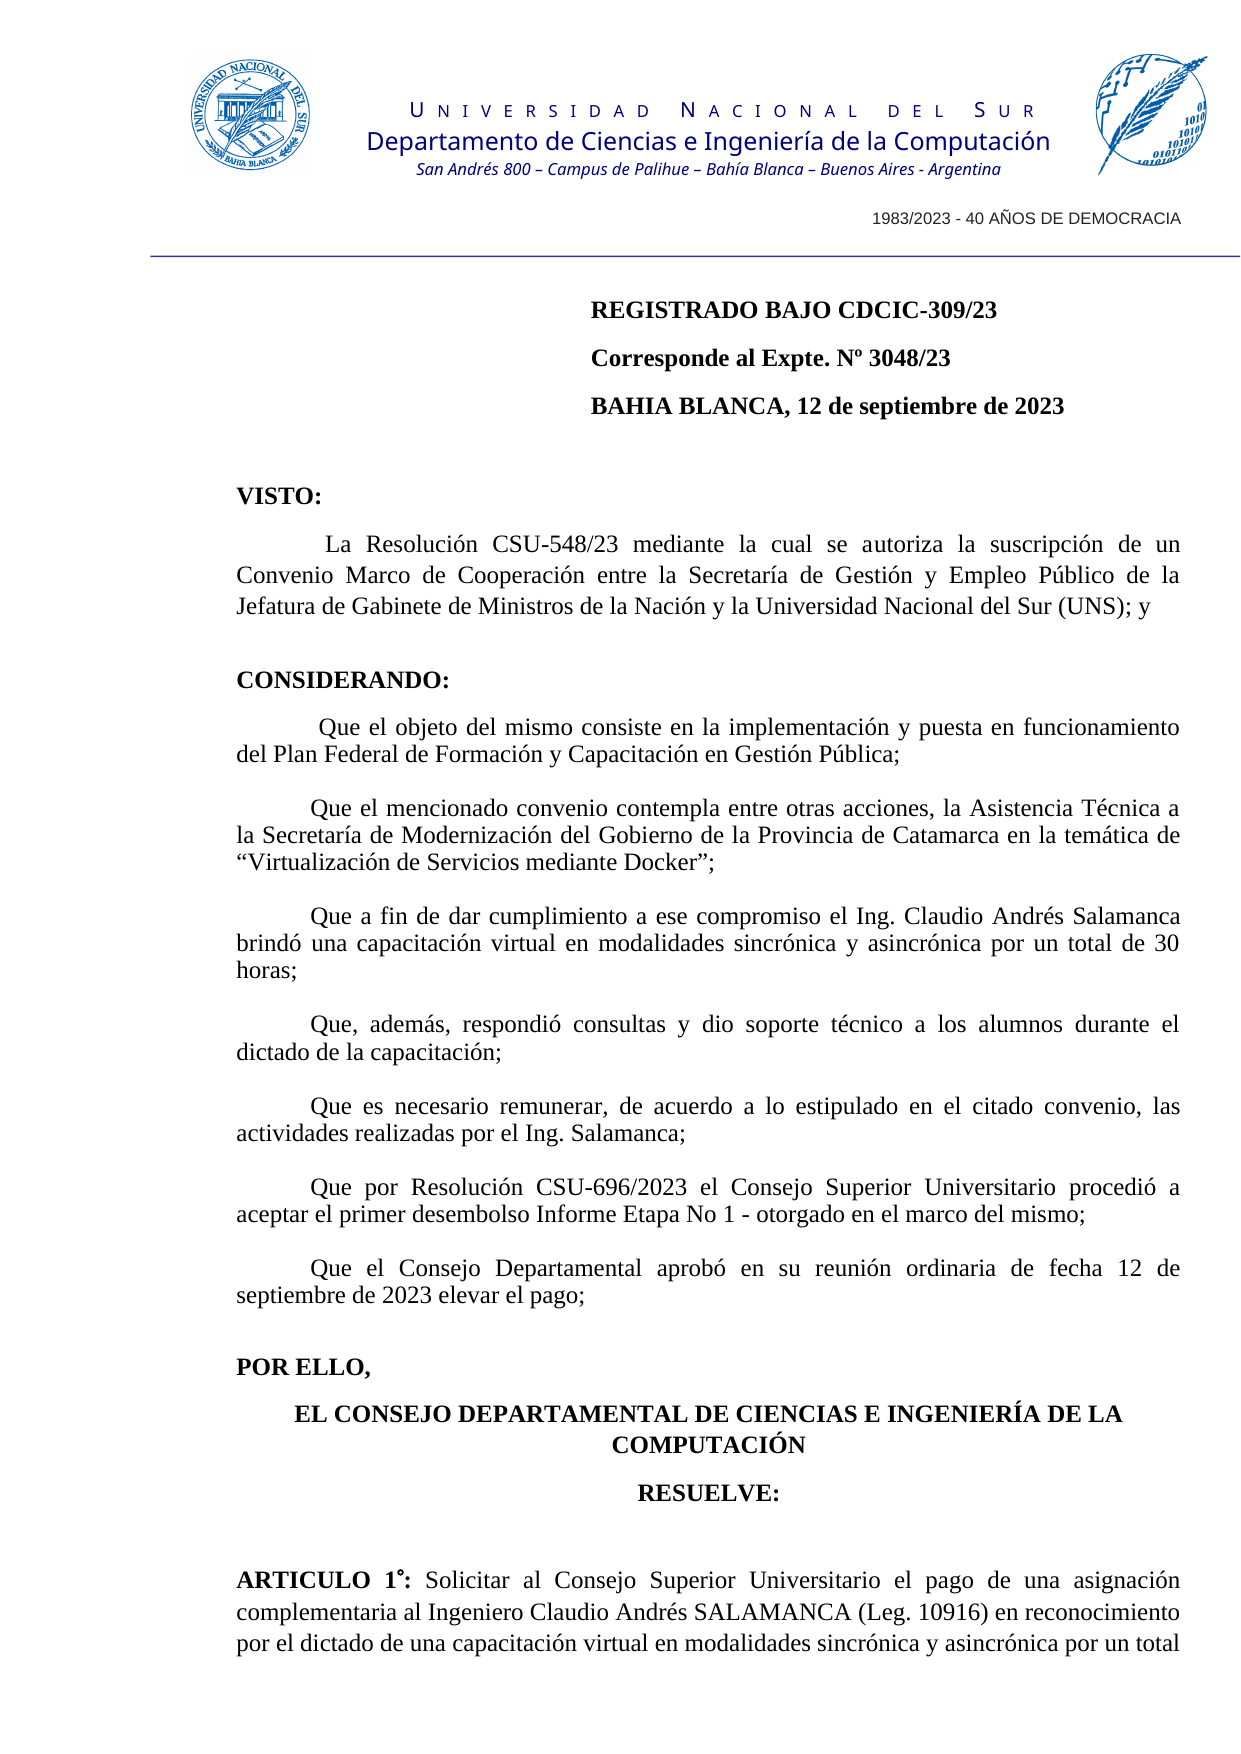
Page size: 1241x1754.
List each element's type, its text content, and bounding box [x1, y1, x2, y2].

text Que el objeto del mismo consiste en la implementación y puesta en funcionamiento del Plan Federal de Formación y Capacitación en Gestión Pública; [236, 713, 1181, 767]
text Que es necesario remunerar, de acuerdo a lo estipulado en el citado convenio, las actividades realizadas por el Ing. Salamanca; [236, 1092, 1181, 1147]
text La Resolución CSU-548/23 mediante la cual se autoriza la suscripción de un Convenio Marco de Cooperación entre la Secretaría de Gestión y Empleo Público de la Jefatura de Gabinete de Ministros de la Nación y la Universidad Nacional del Sur (UNS); y [236, 529, 1181, 619]
text VISTO: [236, 481, 1181, 510]
text Que por Resolución CSU-696/2023 el Consejo Superior Universitario procedió a aceptar el primer desembolso Informe Etapa No 1 - otorgado en el marco del mismo; [236, 1174, 1181, 1228]
text Que, además, respondió consultas y dio soporte técnico a los alumnos durante el dictado de la capacitación; [236, 1011, 1181, 1065]
text Corresponde al Expte. Nº 3048/23 [236, 343, 1181, 372]
text Que el mencionado convenio contempla entre otras acciones, la Asistencia Técnica a la Secretaría de Modernización del Gobierno de la Provincia de Catamarca en la temática de “Virtualización de Servicios mediante Docker”; [236, 794, 1181, 876]
text BAHIA BLANCA, 12 de septiembre de 2023 [236, 391, 1181, 419]
text EL CONSEJO DEPARTAMENTAL DE CIENCIAS E INGENIERÍA DE LA COMPUTACIÓN [236, 1399, 1181, 1459]
text CONSIDERANDO: [236, 666, 1181, 694]
text RESUELVE: [236, 1478, 1181, 1507]
picture [1095, 53, 1209, 176]
text POR ELLO, [236, 1352, 1181, 1381]
text Que a fin de dar cumplimiento a ese compromiso el Ing. Claudio Andrés Salamanca brindó una capacitación virtual en modalidades sincrónica y asincrónica por un total de 30 horas; [236, 903, 1181, 984]
text Que el Consejo Departamental aprobó en su reunión ordinaria de fecha 12 de septiembre de 2023 elevar el pago; [236, 1255, 1181, 1309]
picture [187, 53, 315, 174]
text REGISTRADO BAJO CDCIC-309/23 [236, 295, 1181, 324]
